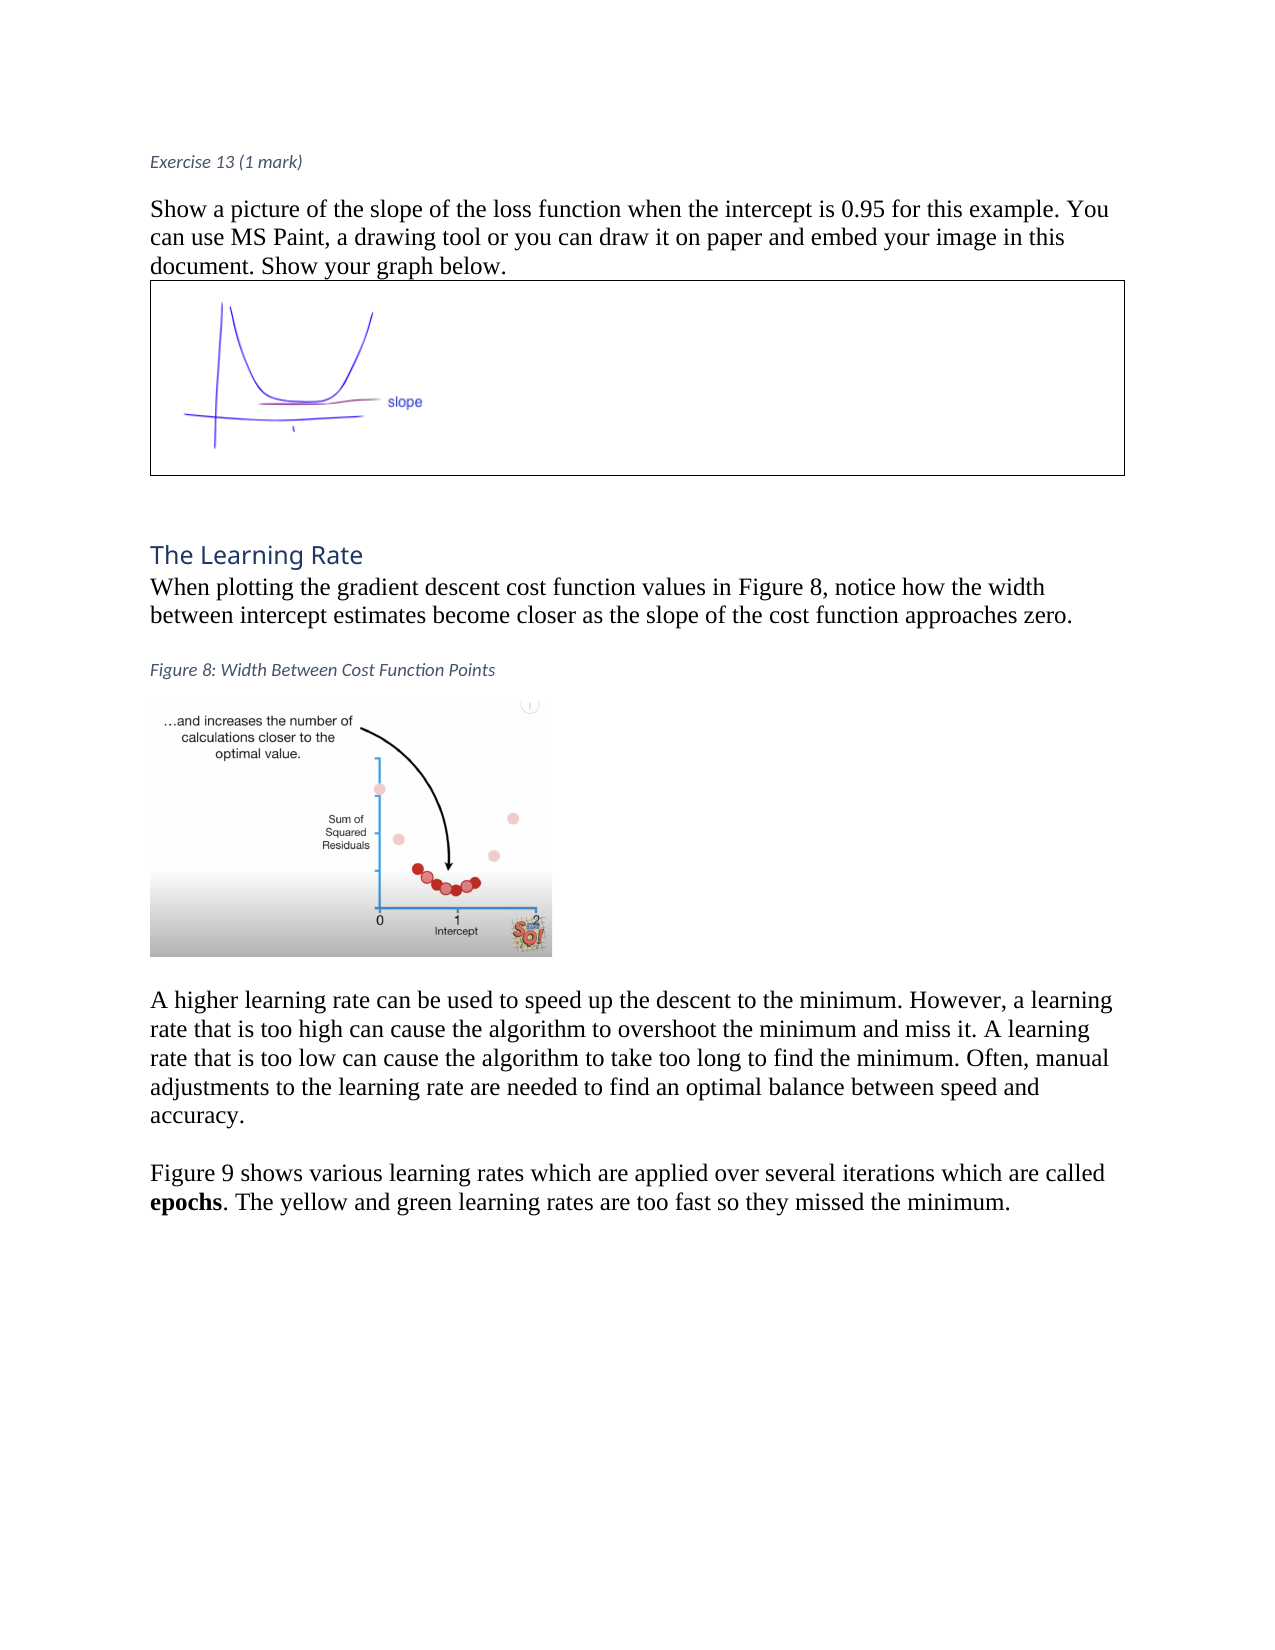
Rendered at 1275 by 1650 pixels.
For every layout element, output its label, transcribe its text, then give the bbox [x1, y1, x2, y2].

picture [150, 701, 553, 957]
text A higher learning rate can be used to speed up the descent to the minimum. However, a learning rate that is too high can cause the algorithm to overshoot the minimum and miss it. A learning rate that is too low can cause the algorithm to take too long to find the minimum. Often, manual adjustments to the learning rate are needed to find an optimal balance between speed and accuracy. [150, 985, 1125, 1129]
subtitle The Learning Rate [150, 537, 1125, 572]
text Show a picture of the slope of the loss function when the intercept is 0.95 for this example. You can use MS Paint, a drawing tool or you can draw it on paper and embed your image in this document. Show your graph below. [150, 194, 1125, 280]
picture [161, 281, 464, 475]
text Figure 9 shows various learning rates which are applied over several iterations which are called epochs. The yellow and green learning rates are too fast so they missed the minimum. [150, 1158, 1125, 1215]
text When plotting the gradient descent cost function values in Figure 8, notice how the width between intercept estimates become closer as the slope of the cost function approaches zero. [150, 572, 1125, 629]
table_header [151, 281, 161, 475]
table_header [464, 281, 1124, 475]
